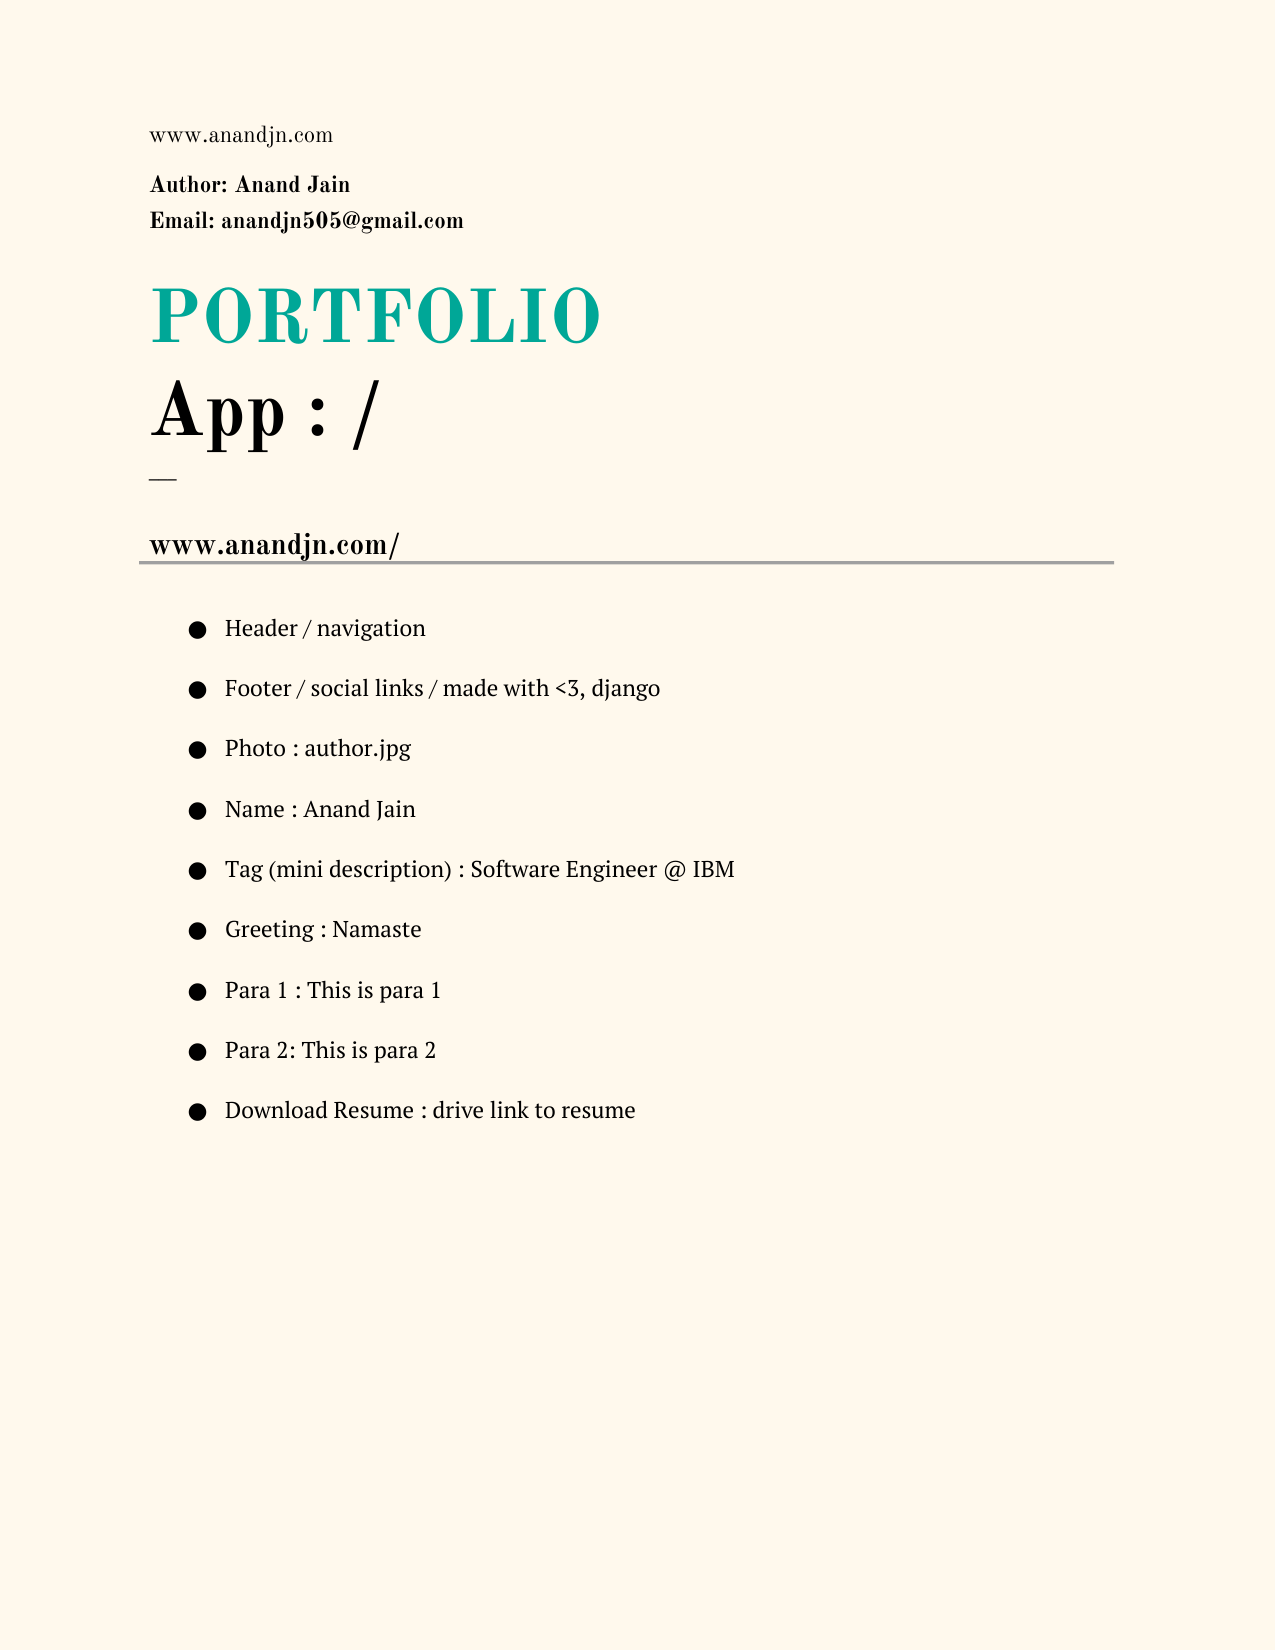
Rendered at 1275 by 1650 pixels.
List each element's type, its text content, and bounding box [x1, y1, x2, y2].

text Author: Anand Jain [148, 169, 1127, 197]
subtitle Header / navigation [187, 612, 1127, 643]
subtitle www.anandjn.com/ [148, 525, 1127, 561]
list Para 1 : This is para 1 [187, 974, 1127, 1005]
text www.anandjn.com [148, 120, 1127, 148]
text ___ [148, 453, 1127, 483]
title PORTFOLIO App : / [148, 268, 1127, 453]
text Email: anandjn505@gmail.com [148, 206, 1127, 234]
list Tag (mini description) : Software Engineer @ IBM [187, 854, 1127, 884]
list Greeting : Namaste [187, 914, 1127, 944]
list Para 2: This is para 2 [187, 1034, 1127, 1065]
list Download Resume : drive link to resume [187, 1095, 1127, 1125]
list Photo : author.jpg [187, 733, 1127, 763]
list Footer / social links / made with <3, django [187, 673, 1127, 703]
list Name : Anand Jain [187, 793, 1127, 824]
